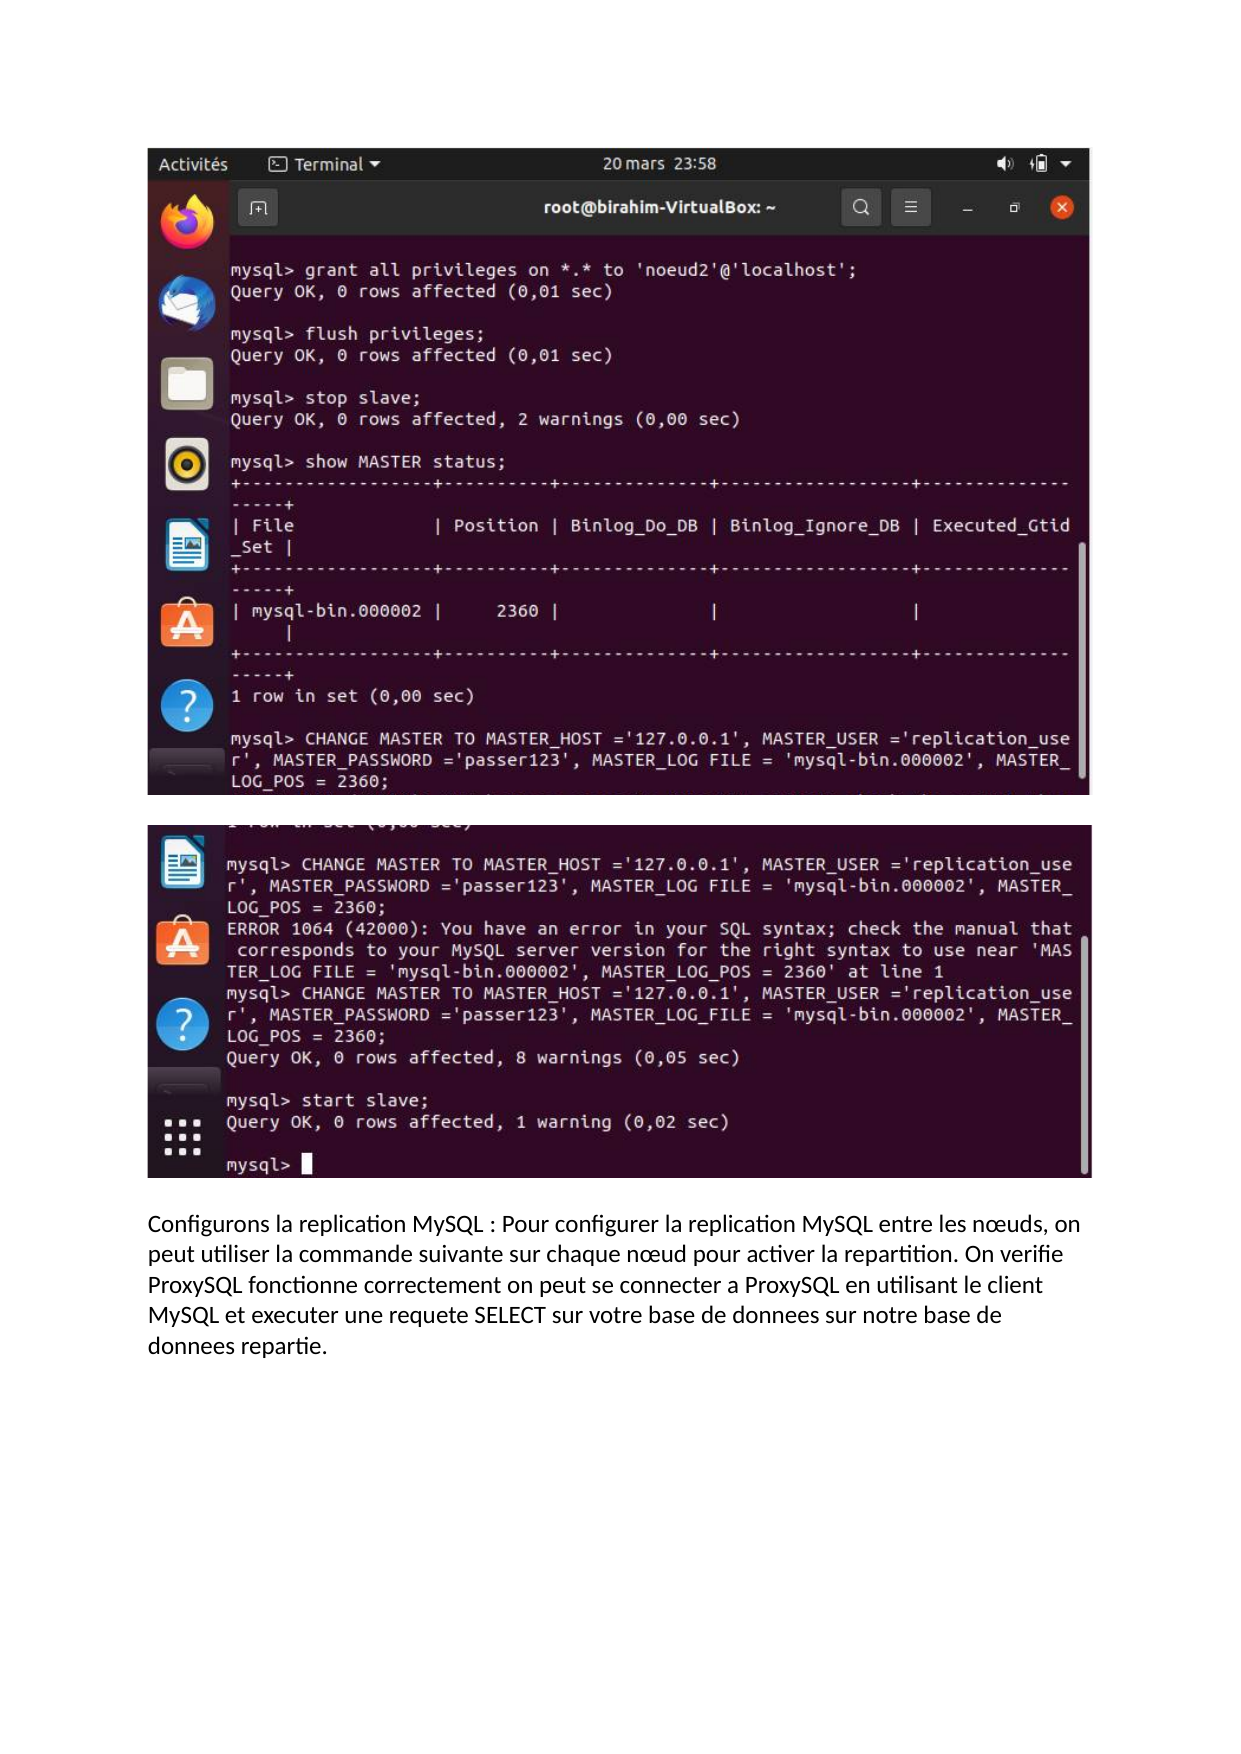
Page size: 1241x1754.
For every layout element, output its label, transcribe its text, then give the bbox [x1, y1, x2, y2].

picture [147, 147, 1093, 795]
picture [147, 825, 1093, 1178]
text Configurons la replication MySQL : Pour configurer la replication MySQL entre les nœuds, on peut utiliser la commande suivante sur chaque nœud pour activer la repartition. On verifie ProxySQL fonctionne correctement on peut se connecter a ProxySQL en utilisant le client MySQL et executer une requete SELECT sur votre base de donnees sur notre base de donnees repartie. [148, 1208, 1093, 1360]
